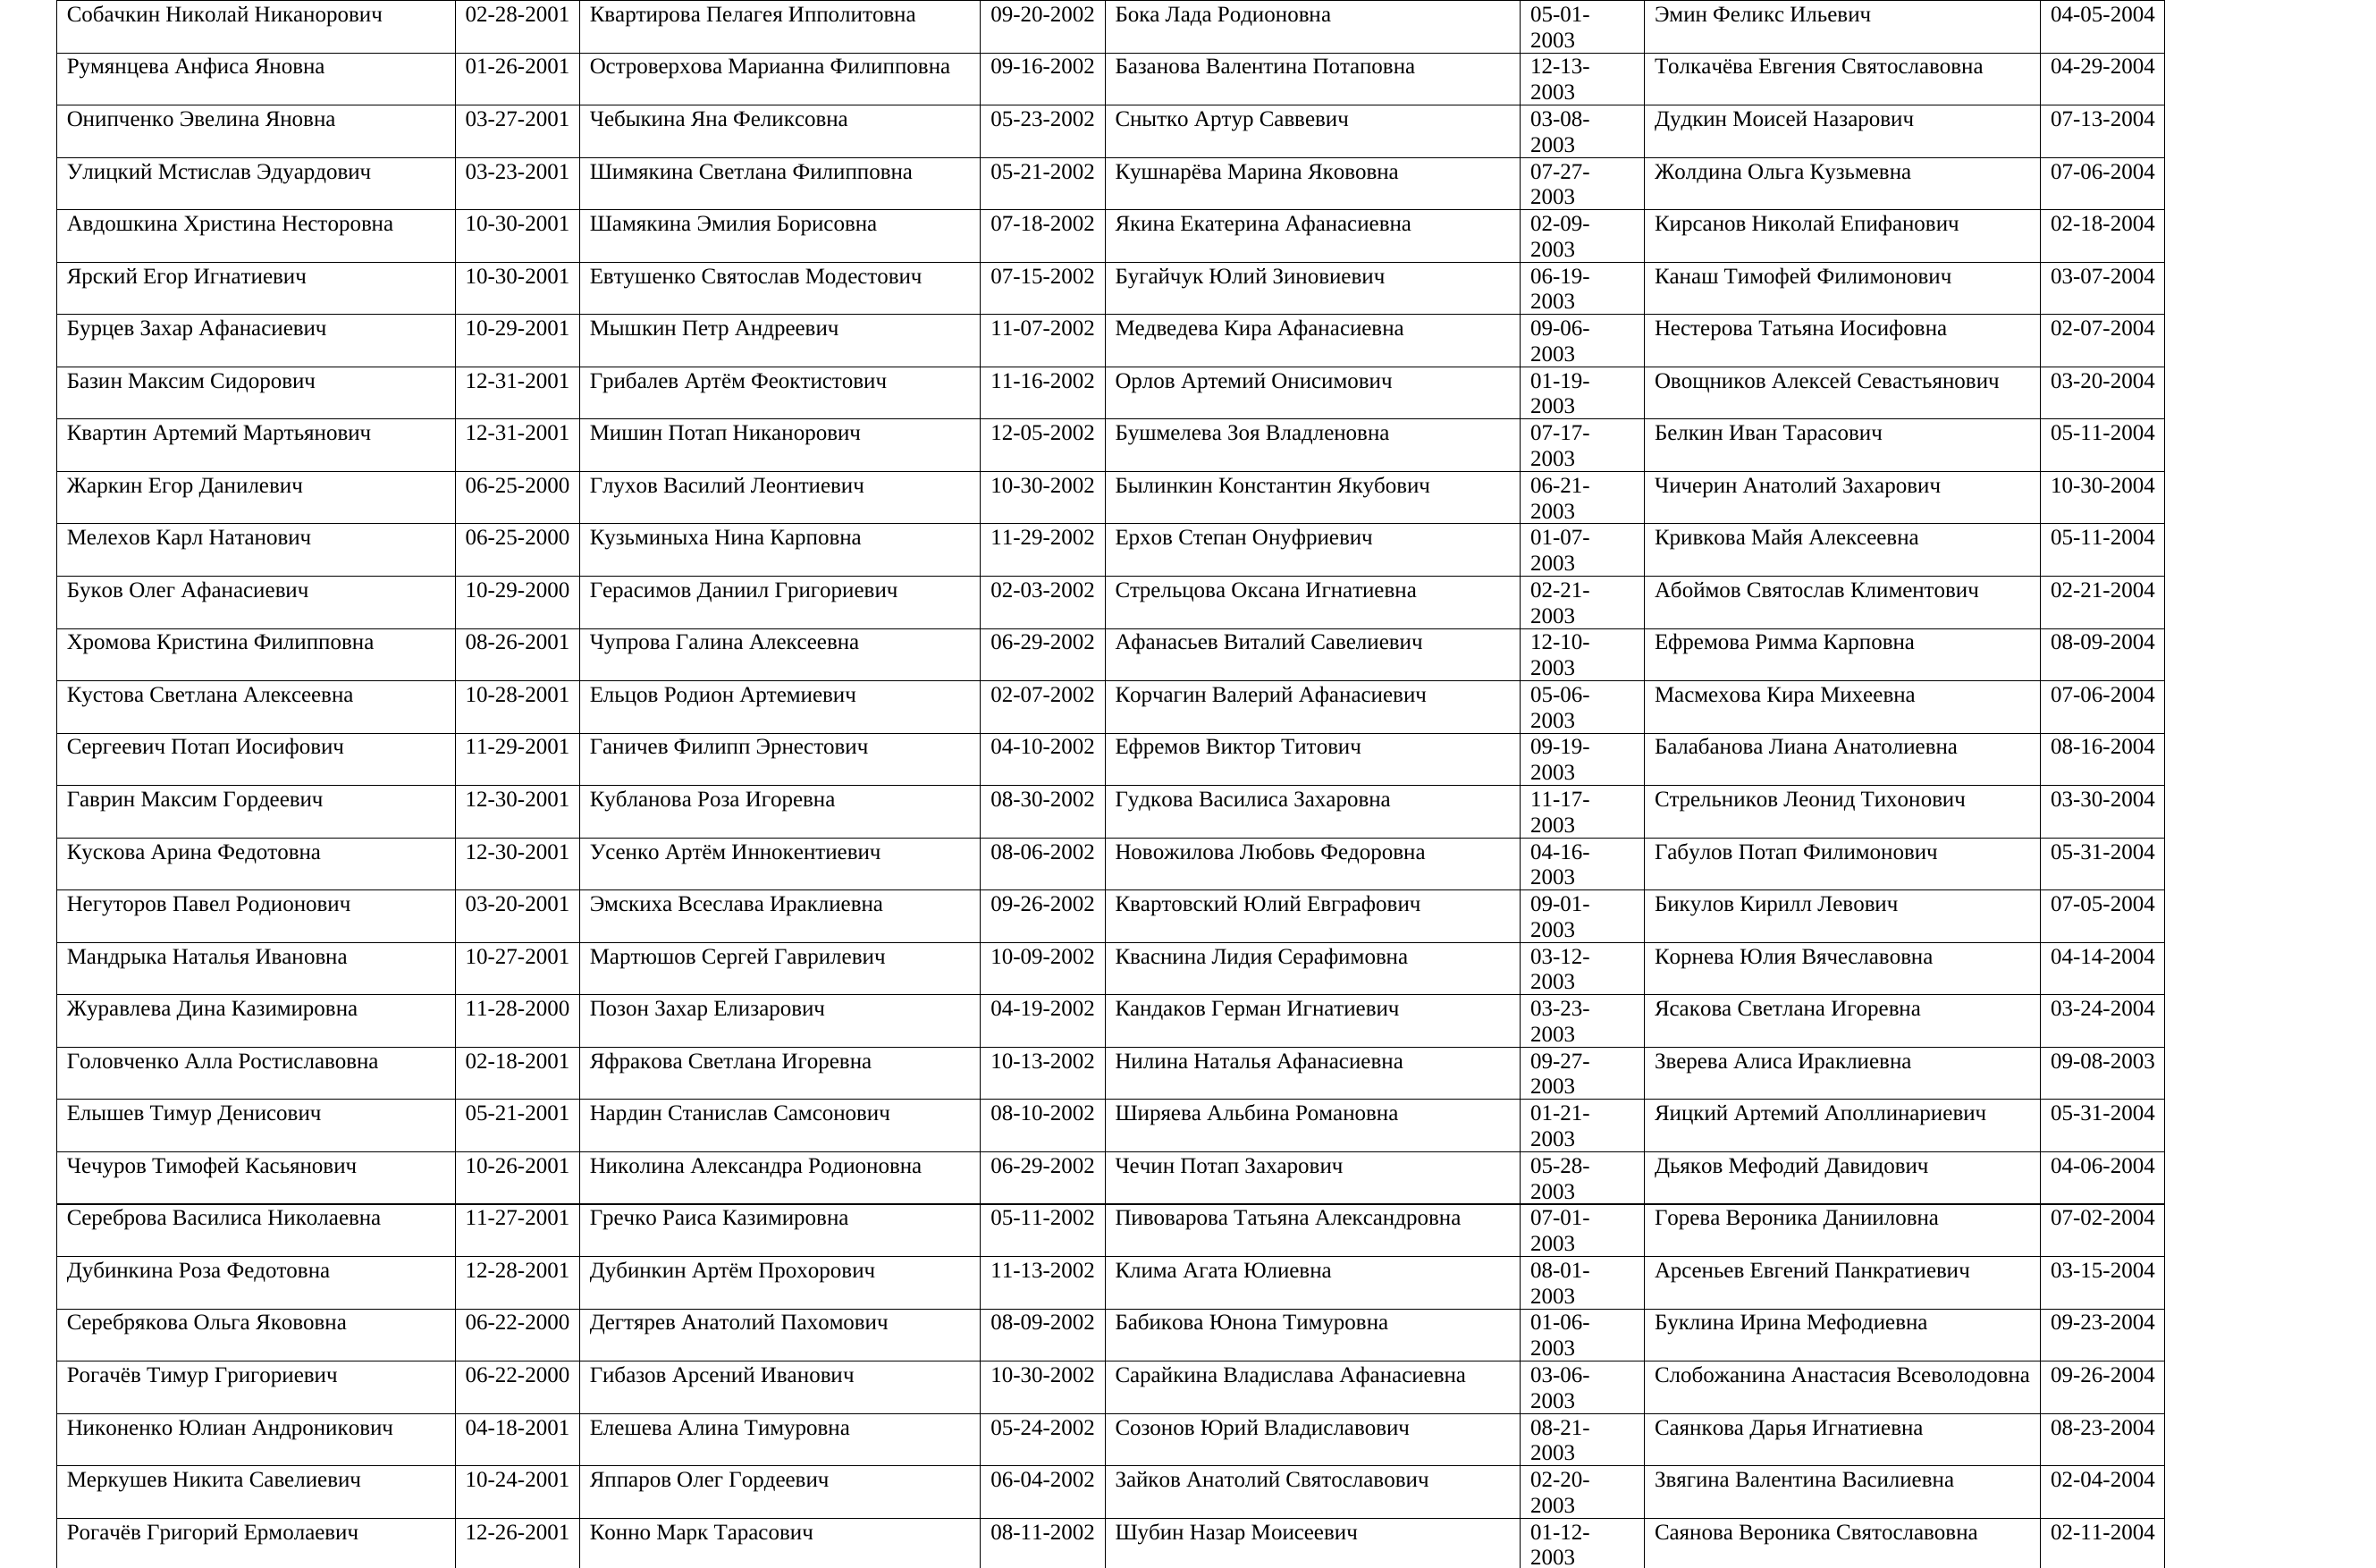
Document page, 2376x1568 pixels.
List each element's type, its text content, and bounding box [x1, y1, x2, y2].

table_cell Жаркин Егор Данилевич [57, 472, 455, 523]
table_cell 09-16-2002 [981, 54, 1105, 105]
table_cell Жолдина Ольга Кузьмевна [1645, 158, 2040, 209]
table_cell 06-25-2000 [456, 524, 579, 576]
table_cell 04-18-2001 [456, 1414, 579, 1465]
table_cell Габулов Потап Филимонович [1645, 839, 2040, 889]
table_cell 07-02-2004 [2041, 1205, 2164, 1256]
table_cell Ясакова Светлана Игоревна [1645, 995, 2040, 1047]
table_cell Серебрякова Ольга Якововна [57, 1310, 455, 1361]
table_cell Ефремов Виктор Титович [1106, 734, 1520, 785]
table_cell Мелехов Карл Натанович [57, 524, 455, 576]
table_cell 11-29-2002 [981, 524, 1105, 576]
table_cell 07-06-2004 [2041, 681, 2164, 732]
table_cell 03-20-2004 [2041, 367, 2164, 418]
table_cell 05-24-2002 [981, 1414, 1105, 1465]
table_cell 07-05-2004 [2041, 890, 2164, 942]
table_cell Канаш Тимофей Филимонович [1645, 263, 2040, 314]
table_cell 05-11-2004 [2041, 419, 2164, 471]
table_cell 04-16-2003 [1521, 839, 1644, 889]
table_cell Елешева Алина Тимуровна [580, 1414, 980, 1465]
table_cell Мартюшов Сергей Гаврилевич [580, 943, 980, 994]
table_cell Дьяков Мефодий Давидович [1645, 1152, 2040, 1203]
table_cell 12-13-2003 [1521, 54, 1644, 105]
table_cell Кирсанов Николай Епифанович [1645, 210, 2040, 262]
table_cell Николина Александра Родионовна [580, 1152, 980, 1203]
table_cell 02-21-2003 [1521, 577, 1644, 628]
table_cell 02-21-2004 [2041, 577, 2164, 628]
table_cell Новожилова Любовь Федоровна [1106, 839, 1520, 889]
table_cell Дегтярев Анатолий Пахомович [580, 1310, 980, 1361]
table_cell 08-01-2003 [1521, 1257, 1644, 1308]
table_cell Кубланова Роза Игоревна [580, 786, 980, 838]
table_cell 10-13-2002 [981, 1048, 1105, 1099]
table_cell Кандаков Герман Игнатиевич [1106, 995, 1520, 1047]
table_cell Хромова Кристина Филипповна [57, 629, 455, 680]
table_cell 10-09-2002 [981, 943, 1105, 994]
table_cell Румянцева Анфиса Яновна [57, 54, 455, 105]
table_cell Гаврин Максим Гордеевич [57, 786, 455, 838]
table_cell 07-01-2003 [1521, 1205, 1644, 1256]
table_cell 03-20-2001 [456, 890, 579, 942]
table_cell Кустова Светлана Алексеевна [57, 681, 455, 732]
table_cell 02-18-2001 [456, 1048, 579, 1099]
table_cell Кускова Арина Федотовна [57, 839, 455, 889]
table_cell Нилина Наталья Афанасиевна [1106, 1048, 1520, 1099]
table_cell 10-29-2000 [456, 577, 579, 628]
table_cell Квартин Артемий Мартьянович [57, 419, 455, 471]
table_cell 05-31-2004 [2041, 1100, 2164, 1151]
table_cell 09-06-2003 [1521, 315, 1644, 367]
table_cell Саянова Вероника Святославовна [1645, 1519, 2040, 1568]
table_cell 11-28-2000 [456, 995, 579, 1047]
table_cell 01-06-2003 [1521, 1310, 1644, 1361]
table_cell Ганичев Филипп Эрнестович [580, 734, 980, 785]
table_cell Бурцев Захар Афанасиевич [57, 315, 455, 367]
table_cell Абоймов Святослав Климентович [1645, 577, 2040, 628]
table_cell 08-30-2002 [981, 786, 1105, 838]
table_cell Бушмелева Зоя Владленовна [1106, 419, 1520, 471]
table_cell 02-03-2002 [981, 577, 1105, 628]
table_cell Звягина Валентина Василиевна [1645, 1466, 2040, 1518]
table_cell Мышкин Петр Андреевич [580, 315, 980, 367]
table_cell 03-06-2003 [1521, 1361, 1644, 1413]
table_cell 06-22-2000 [456, 1361, 579, 1413]
table_cell Белкин Иван Тарасович [1645, 419, 2040, 471]
table_cell Буков Олег Афанасиевич [57, 577, 455, 628]
table_cell 10-24-2001 [456, 1466, 579, 1518]
table_cell Чечуров Тимофей Касьянович [57, 1152, 455, 1203]
table_cell Рогачёв Тимур Григориевич [57, 1361, 455, 1413]
table_cell 05-11-2004 [2041, 524, 2164, 576]
table_cell Зверева Алиса Ираклиевна [1645, 1048, 2040, 1099]
table_cell Мандрыка Наталья Ивановна [57, 943, 455, 994]
table_cell 01-07-2003 [1521, 524, 1644, 576]
table_cell 09-19-2003 [1521, 734, 1644, 785]
table_cell Зайков Анатолий Святославович [1106, 1466, 1520, 1518]
table_cell Ерхов Степан Онуфриевич [1106, 524, 1520, 576]
table_cell Ярский Егор Игнатиевич [57, 263, 455, 314]
table_cell Островерхова Марианна Филипповна [580, 54, 980, 105]
table_cell 04-06-2004 [2041, 1152, 2164, 1203]
table_cell 01-12-2003 [1521, 1519, 1644, 1568]
table_cell 06-29-2002 [981, 629, 1105, 680]
table_cell 01-26-2001 [456, 54, 579, 105]
table_cell 02-09-2003 [1521, 210, 1644, 262]
table_cell 04-10-2002 [981, 734, 1105, 785]
table_cell 02-07-2004 [2041, 315, 2164, 367]
table_cell Эмскиха Всеслава Ираклиевна [580, 890, 980, 942]
table_cell 05-11-2002 [981, 1205, 1105, 1256]
table_cell 11-27-2001 [456, 1205, 579, 1256]
table_cell 08-26-2001 [456, 629, 579, 680]
table_cell Былинкин Константин Якубович [1106, 472, 1520, 523]
table_cell 02-11-2004 [2041, 1519, 2164, 1568]
table_cell Шубин Назар Моисеевич [1106, 1519, 1520, 1568]
table_cell 12-10-2003 [1521, 629, 1644, 680]
table_cell 04-29-2004 [2041, 54, 2164, 105]
table_header Эмин Феликс Ильевич [1645, 1, 2040, 52]
table_cell 12-30-2001 [456, 839, 579, 889]
table_cell Ефремова Римма Карповна [1645, 629, 2040, 680]
table_cell Яппаров Олег Гордеевич [580, 1466, 980, 1518]
table_cell Сергеевич Потап Иосифович [57, 734, 455, 785]
table_cell 10-27-2001 [456, 943, 579, 994]
table_cell Бикулов Кирилл Левович [1645, 890, 2040, 942]
table_cell 02-04-2004 [2041, 1466, 2164, 1518]
table_cell 09-01-2003 [1521, 890, 1644, 942]
table_header Бока Лада Родионовна [1106, 1, 1520, 52]
table_cell Бугайчук Юлий Зиновиевич [1106, 263, 1520, 314]
table_cell Кузьминыха Нина Карповна [580, 524, 980, 576]
table_cell 09-26-2002 [981, 890, 1105, 942]
table_cell 03-27-2001 [456, 105, 579, 157]
table_cell 06-25-2000 [456, 472, 579, 523]
table_cell 08-16-2004 [2041, 734, 2164, 785]
table_cell 03-07-2004 [2041, 263, 2164, 314]
table_cell Сарайкина Владислава Афанасиевна [1106, 1361, 1520, 1413]
table_header Собачкин Николай Никанорович [57, 1, 455, 52]
table_cell 03-30-2004 [2041, 786, 2164, 838]
table_cell Базин Максим Сидорович [57, 367, 455, 418]
table_cell 09-27-2003 [1521, 1048, 1644, 1099]
table_cell Масмехова Кира Михеевна [1645, 681, 2040, 732]
table_cell 03-23-2001 [456, 158, 579, 209]
table_cell Никоненко Юлиан Андроникович [57, 1414, 455, 1465]
table_cell 05-23-2002 [981, 105, 1105, 157]
table_cell Журавлева Дина Казимировна [57, 995, 455, 1047]
table_cell Клима ﻿Агата Юлиевна [1106, 1257, 1520, 1308]
table_cell 07-13-2004 [2041, 105, 2164, 157]
table_cell 08-23-2004 [2041, 1414, 2164, 1465]
table_cell 08-06-2002 [981, 839, 1105, 889]
table_cell Пивоварова Татьяна Александровна [1106, 1205, 1520, 1256]
table_cell Орлов Артемий Онисимович [1106, 367, 1520, 418]
table_cell 08-09-2004 [2041, 629, 2164, 680]
table_cell 05-31-2004 [2041, 839, 2164, 889]
table_cell 10-30-2001 [456, 263, 579, 314]
table_cell Улицкий Мстислав Эдуардович [57, 158, 455, 209]
table_cell 03-08-2003 [1521, 105, 1644, 157]
table_cell Кушнарёва Марина Якововна [1106, 158, 1520, 209]
table_header 09-20-2002 [981, 1, 1105, 52]
table_header Квартирова Пелагея Ипполитовна [580, 1, 980, 52]
table_cell 07-15-2002 [981, 263, 1105, 314]
table_cell 06-19-2003 [1521, 263, 1644, 314]
table_cell Ельцов Родион Артемиевич [580, 681, 980, 732]
table_cell 11-07-2002 [981, 315, 1105, 367]
table_cell Шимякина Светлана Филипповна [580, 158, 980, 209]
table_cell Нардин Станислав Самсонович [580, 1100, 980, 1151]
table_cell 01-21-2003 [1521, 1100, 1644, 1151]
table_cell 09-08-2003 [2041, 1048, 2164, 1099]
table_cell 06-04-2002 [981, 1466, 1105, 1518]
table_header 02-28-2001 [456, 1, 579, 52]
table_cell 03-15-2004 [2041, 1257, 2164, 1308]
table_cell 05-21-2002 [981, 158, 1105, 209]
table_cell Афанасьев Виталий Савелиевич [1106, 629, 1520, 680]
table_cell 11-17-2003 [1521, 786, 1644, 838]
table_cell 10-26-2001 [456, 1152, 579, 1203]
table_cell Базанова Валентина Потаповна [1106, 54, 1520, 105]
table_cell 06-29-2002 [981, 1152, 1105, 1203]
table_cell Гибазов Арсений Иванович [580, 1361, 980, 1413]
table_cell Чичерин Анатолий Захарович [1645, 472, 2040, 523]
table_cell Кривкова Майя Алексеевна [1645, 524, 2040, 576]
table_cell 08-21-2003 [1521, 1414, 1644, 1465]
table_cell Мишин Потап Никанорович [580, 419, 980, 471]
table_cell Балабанова Лиана Анатолиевна [1645, 734, 2040, 785]
table_cell 04-19-2002 [981, 995, 1105, 1047]
table_cell 08-09-2002 [981, 1310, 1105, 1361]
table_cell Якина Екатерина Афанасиевна [1106, 210, 1520, 262]
table_cell 07-27-2003 [1521, 158, 1644, 209]
table_cell 05-21-2001 [456, 1100, 579, 1151]
table_cell Герасимов Даниил Григориевич [580, 577, 980, 628]
table_cell 03-23-2003 [1521, 995, 1644, 1047]
table_cell 12-05-2002 [981, 419, 1105, 471]
table_cell Гудкова Василиса Захаровна [1106, 786, 1520, 838]
table_cell Дудкин Моисей Назарович [1645, 105, 2040, 157]
table_cell 12-30-2001 [456, 786, 579, 838]
table_header 04-05-2004 [2041, 1, 2164, 52]
table_cell Дубинкина Роза Федотовна [57, 1257, 455, 1308]
table_cell Саянкова Дарья Игнатиевна [1645, 1414, 2040, 1465]
table_cell Елышев Тимур Денисович [57, 1100, 455, 1151]
table_cell Гречко Раиса Казимировна [580, 1205, 980, 1256]
table_cell Кваснина Лидия Серафимовна [1106, 943, 1520, 994]
table_cell 11-16-2002 [981, 367, 1105, 418]
table_cell Арсеньев Евгений Панкратиевич [1645, 1257, 2040, 1308]
table_cell Ширяева Альбина Романовна [1106, 1100, 1520, 1151]
table_cell Овощников Алексей Севастьянович [1645, 367, 2040, 418]
table_cell Чупрова Галина Алексеевна [580, 629, 980, 680]
table_cell Дубинкин Артём Прохорович [580, 1257, 980, 1308]
table_cell Конно Марк Тарасович [580, 1519, 980, 1568]
table_header 05-01-2003 [1521, 1, 1644, 52]
table_cell Сереброва Василиса Николаевна [57, 1205, 455, 1256]
table_cell 10-30-2004 [2041, 472, 2164, 523]
table_cell 09-26-2004 [2041, 1361, 2164, 1413]
table_cell Снытко Артур Саввевич [1106, 105, 1520, 157]
table_cell 05-28-2003 [1521, 1152, 1644, 1203]
table_cell Горева Вероника Данииловна [1645, 1205, 2040, 1256]
table_cell 06-22-2000 [456, 1310, 579, 1361]
table_cell Слобожанина Анастасия Всеволодовна [1645, 1361, 2040, 1413]
table_cell 01-19-2003 [1521, 367, 1644, 418]
table_cell Позон Захар Елизарович [580, 995, 980, 1047]
table_cell 02-20-2003 [1521, 1466, 1644, 1518]
table_cell Онипченко Эвелина Яновна [57, 105, 455, 157]
table_cell Яфракова Светлана Игоревна [580, 1048, 980, 1099]
table_cell Корнева Юлия Вячеславовна [1645, 943, 2040, 994]
table_cell Нестерова Татьяна Иосифовна [1645, 315, 2040, 367]
table_cell Стрельцова Оксана Игнатиевна [1106, 577, 1520, 628]
table_cell 06-21-2003 [1521, 472, 1644, 523]
table_cell 02-07-2002 [981, 681, 1105, 732]
table_cell Глухов Василий Леонтиевич [580, 472, 980, 523]
table_cell Негуторов Павел Родионович [57, 890, 455, 942]
table_cell Рогачёв Григорий Ермолаевич [57, 1519, 455, 1568]
table_cell Головченко Алла Ростиславовна [57, 1048, 455, 1099]
table_cell 10-30-2002 [981, 1361, 1105, 1413]
table_cell Шамякина Эмилия Борисовна [580, 210, 980, 262]
table_cell 08-10-2002 [981, 1100, 1105, 1151]
table_cell Корчагин Валерий Афанасиевич [1106, 681, 1520, 732]
table_cell 10-29-2001 [456, 315, 579, 367]
table_cell Грибалев Артём Феоктистович [580, 367, 980, 418]
table_cell 02-18-2004 [2041, 210, 2164, 262]
table_cell Созонов Юрий Владиславович [1106, 1414, 1520, 1465]
table_cell Усенко Артём Иннокентиевич [580, 839, 980, 889]
table_cell 05-06-2003 [1521, 681, 1644, 732]
table_cell 12-28-2001 [456, 1257, 579, 1308]
table_cell Буклина Ирина Мефодиевна [1645, 1310, 2040, 1361]
table_cell Меркушев Никита Савелиевич [57, 1466, 455, 1518]
table_cell 09-23-2004 [2041, 1310, 2164, 1361]
table_cell 07-06-2004 [2041, 158, 2164, 209]
table_cell Яицкий Артемий Аполлинариевич [1645, 1100, 2040, 1151]
table_cell 11-29-2001 [456, 734, 579, 785]
table_cell 08-11-2002 [981, 1519, 1105, 1568]
table_cell 04-14-2004 [2041, 943, 2164, 994]
table_cell Авдошкина Христина Несторовна [57, 210, 455, 262]
table_cell 07-18-2002 [981, 210, 1105, 262]
table_cell Стрельников Леонид Тихонович [1645, 786, 2040, 838]
table_cell Медведева Кира Афанасиевна [1106, 315, 1520, 367]
table_cell 12-31-2001 [456, 367, 579, 418]
table_cell 10-28-2001 [456, 681, 579, 732]
table_cell Толкачёва Евгения Святославовна [1645, 54, 2040, 105]
table_cell 11-13-2002 [981, 1257, 1105, 1308]
table_cell Квартовский Юлий Евграфович [1106, 890, 1520, 942]
table_cell Евтушенко Святослав Модестович [580, 263, 980, 314]
table_cell 10-30-2002 [981, 472, 1105, 523]
table_cell 03-24-2004 [2041, 995, 2164, 1047]
table_cell 07-17-2003 [1521, 419, 1644, 471]
table_cell Чечин Потап Захарович [1106, 1152, 1520, 1203]
table_cell 03-12-2003 [1521, 943, 1644, 994]
table_cell 10-30-2001 [456, 210, 579, 262]
table_cell 12-31-2001 [456, 419, 579, 471]
table_cell Чебыкина Яна Феликсовна [580, 105, 980, 157]
table_cell 12-26-2001 [456, 1519, 579, 1568]
table_cell Бабикова Юнона Тимуровна [1106, 1310, 1520, 1361]
